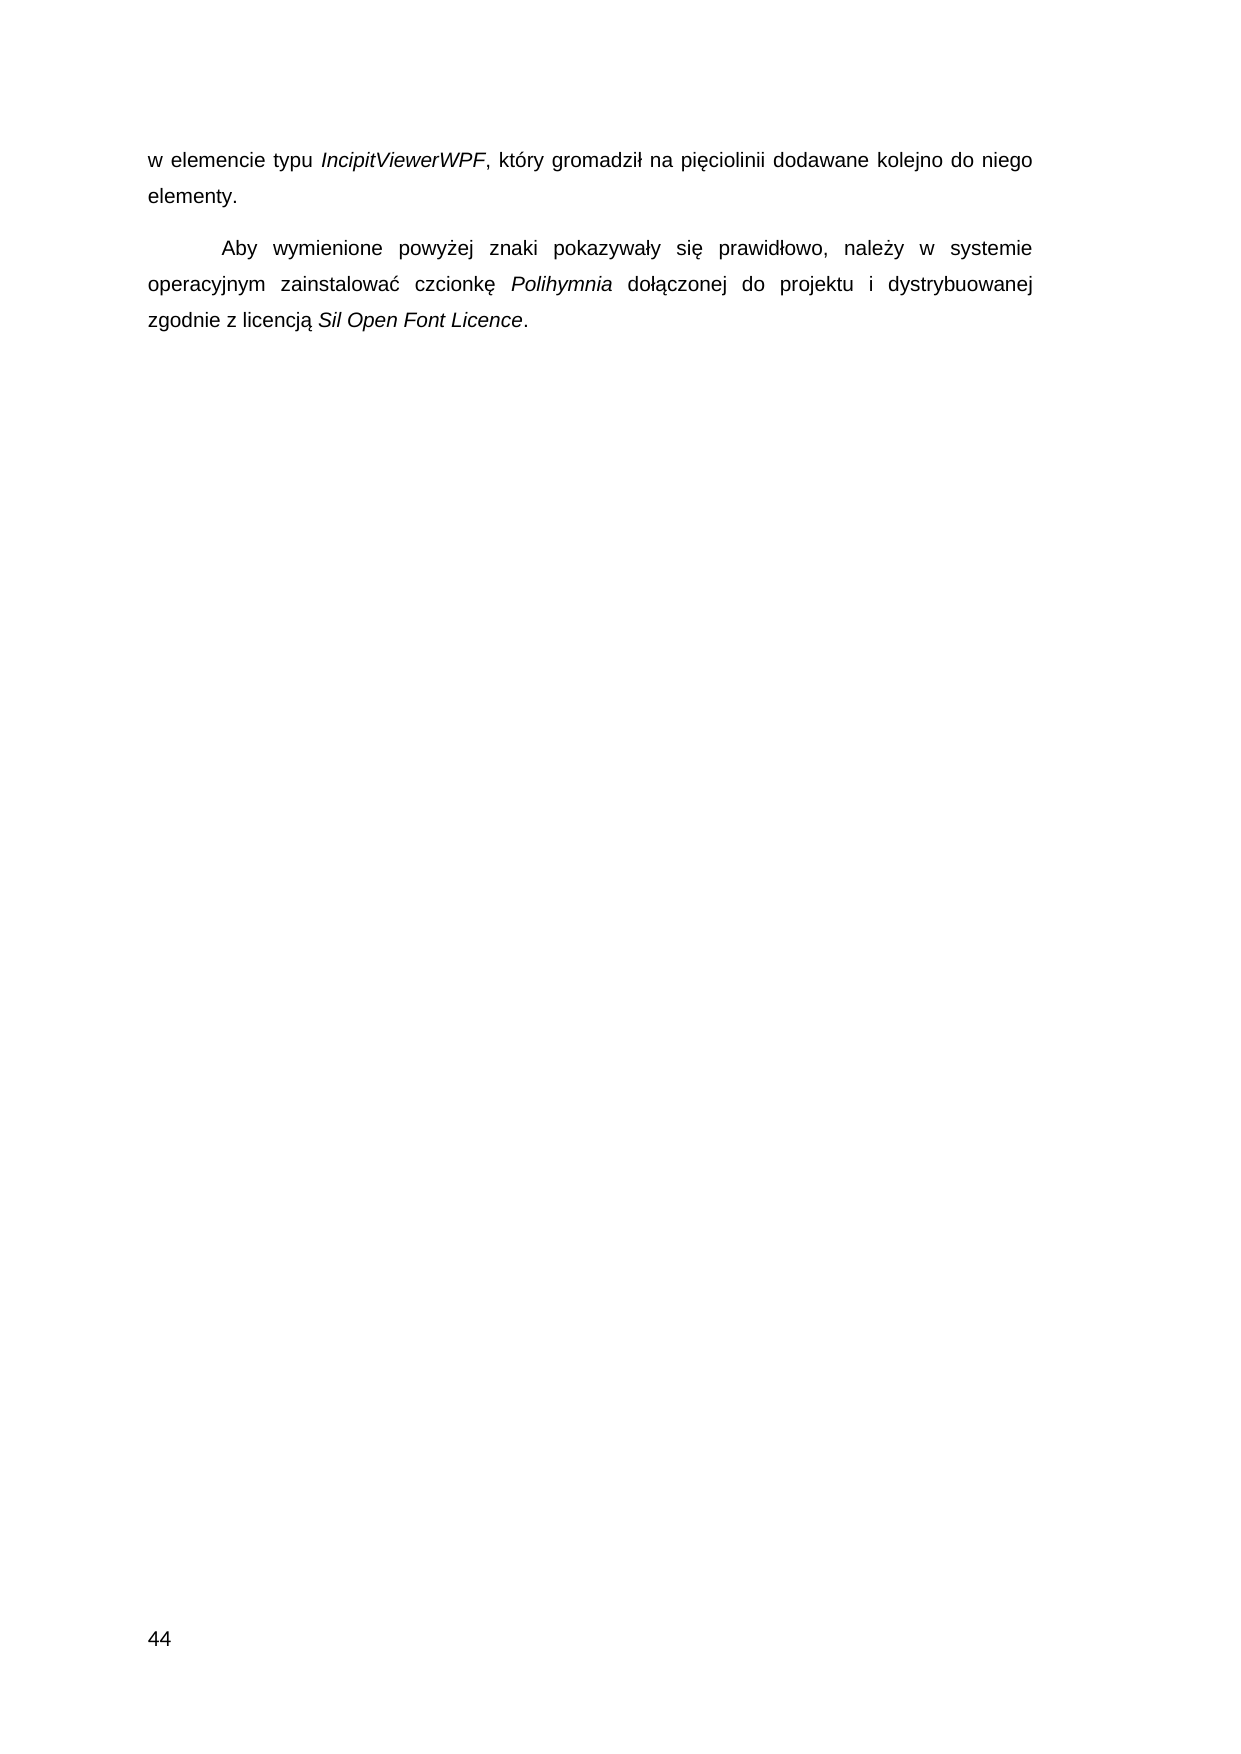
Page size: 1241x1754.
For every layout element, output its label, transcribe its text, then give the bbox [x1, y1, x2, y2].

text Aby wymienione powyżej znaki pokazywały się prawidłowo, należy w systemie operacyjnym zainstalować czcionkę Polihymnia dołączonej do projektu i dystrybuowanej zgodnie z licencją Sil Open Font Licence. [148, 236, 1033, 332]
